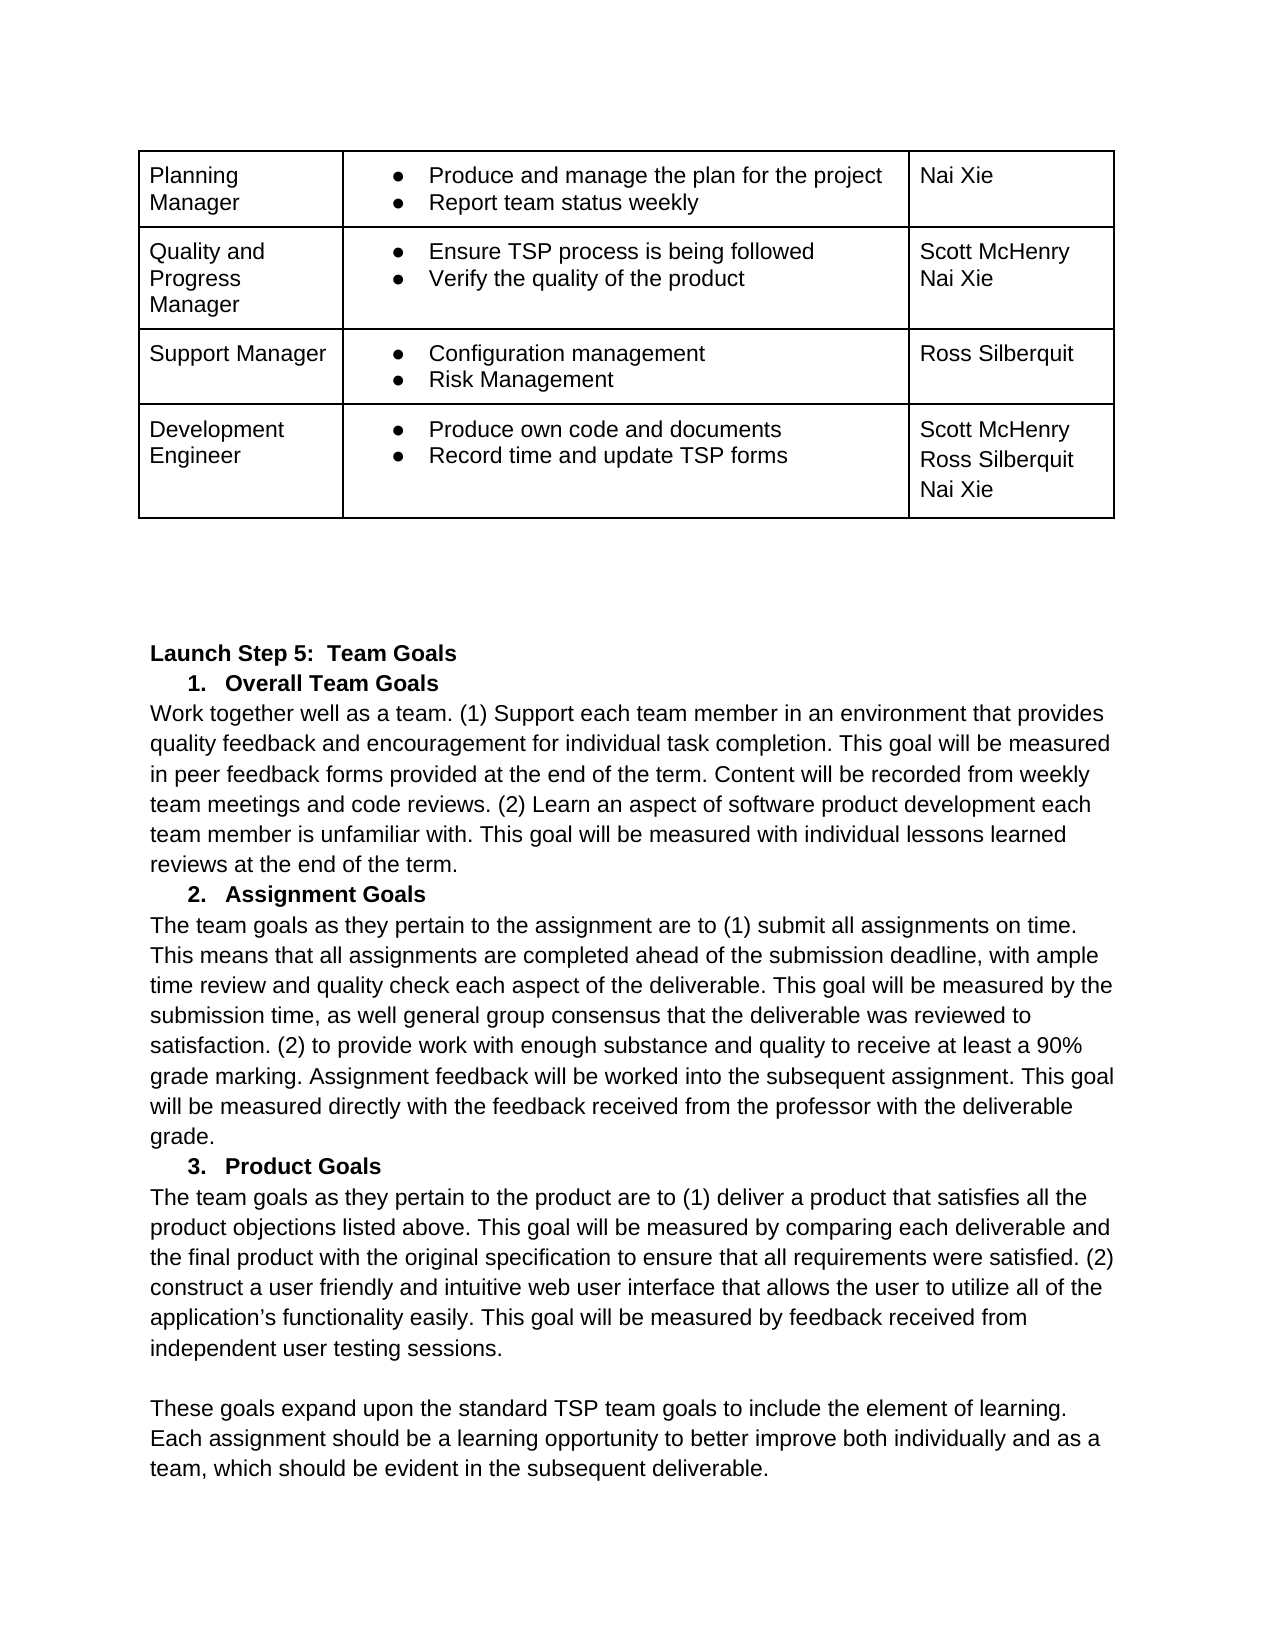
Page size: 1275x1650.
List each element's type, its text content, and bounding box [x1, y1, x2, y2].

table_cell Configuration management Risk Management [344, 330, 908, 403]
table_cell Planning Manager [140, 152, 342, 226]
table_cell Quality and Progress Manager [140, 228, 342, 328]
text The team goals as they pertain to the assignment are to (1) submit all assignments on time. This means that all assignments are completed ahead of the submission deadline, with ample time review and quality check each aspect of the deliverable. This goal will be measured by the submission time, as well general group consensus that the deliverable was reviewed to satisfaction. (2) to provide work with enough substance and quality to receive at least a 90% grade marking. Assignment feedback will be worked into the subsequent assignment. This goal will be measured directly with the feedback received from the professor with the deliverable grade. [150, 912, 1125, 1149]
table_cell Produce and manage the plan for the project Report team status weekly [344, 152, 908, 226]
list Overall Team Goals [187, 670, 1125, 696]
table_cell Ross Silberquit [910, 330, 1113, 403]
table_cell Produce own code and documents Record time and update TSP forms [344, 405, 908, 517]
table_cell Ensure TSP process is being followed Verify the quality of the product [344, 228, 908, 328]
table_cell Nai Xie [910, 152, 1113, 226]
text The team goals as they pertain to the product are to (1) deliver a product that satisfies all the product objections listed above. This goal will be measured by comparing each deliverable and the final product with the original specification to ensure that all requirements were satisfied. (2) construct a user friendly and intuitive web user interface that allows the user to utilize all of the application’s functionality easily. This goal will be measured by feedback received from independent user testing sessions. [150, 1183, 1125, 1361]
text Launch Step 5: Team Goals [150, 640, 1125, 666]
table_cell Scott McHenry Nai Xie [910, 228, 1113, 328]
table_cell Support Manager [140, 330, 342, 403]
list Assignment Goals [187, 881, 1125, 908]
table_cell Scott McHenry Ross Silberquit Nai Xie [910, 405, 1113, 517]
text Work together well as a team. (1) Support each team member in an environment that provides quality feedback and encouragement for individual task completion. This goal will be measured in peer feedback forms provided at the end of the term. Content will be recorded from weekly team meetings and code reviews. (2) Learn an aspect of software product development each team member is unfamiliar with. This goal will be measured with individual lessons learned reviews at the end of the term. [150, 700, 1125, 877]
list Product Goals [187, 1153, 1125, 1179]
text These goals expand upon the standard TSP team goals to include the element of learning. Each assignment should be a learning opportunity to better improve both individually and as a team, which should be evident in the subsequent deliverable. [150, 1395, 1125, 1482]
table_cell Development Engineer [140, 405, 342, 517]
